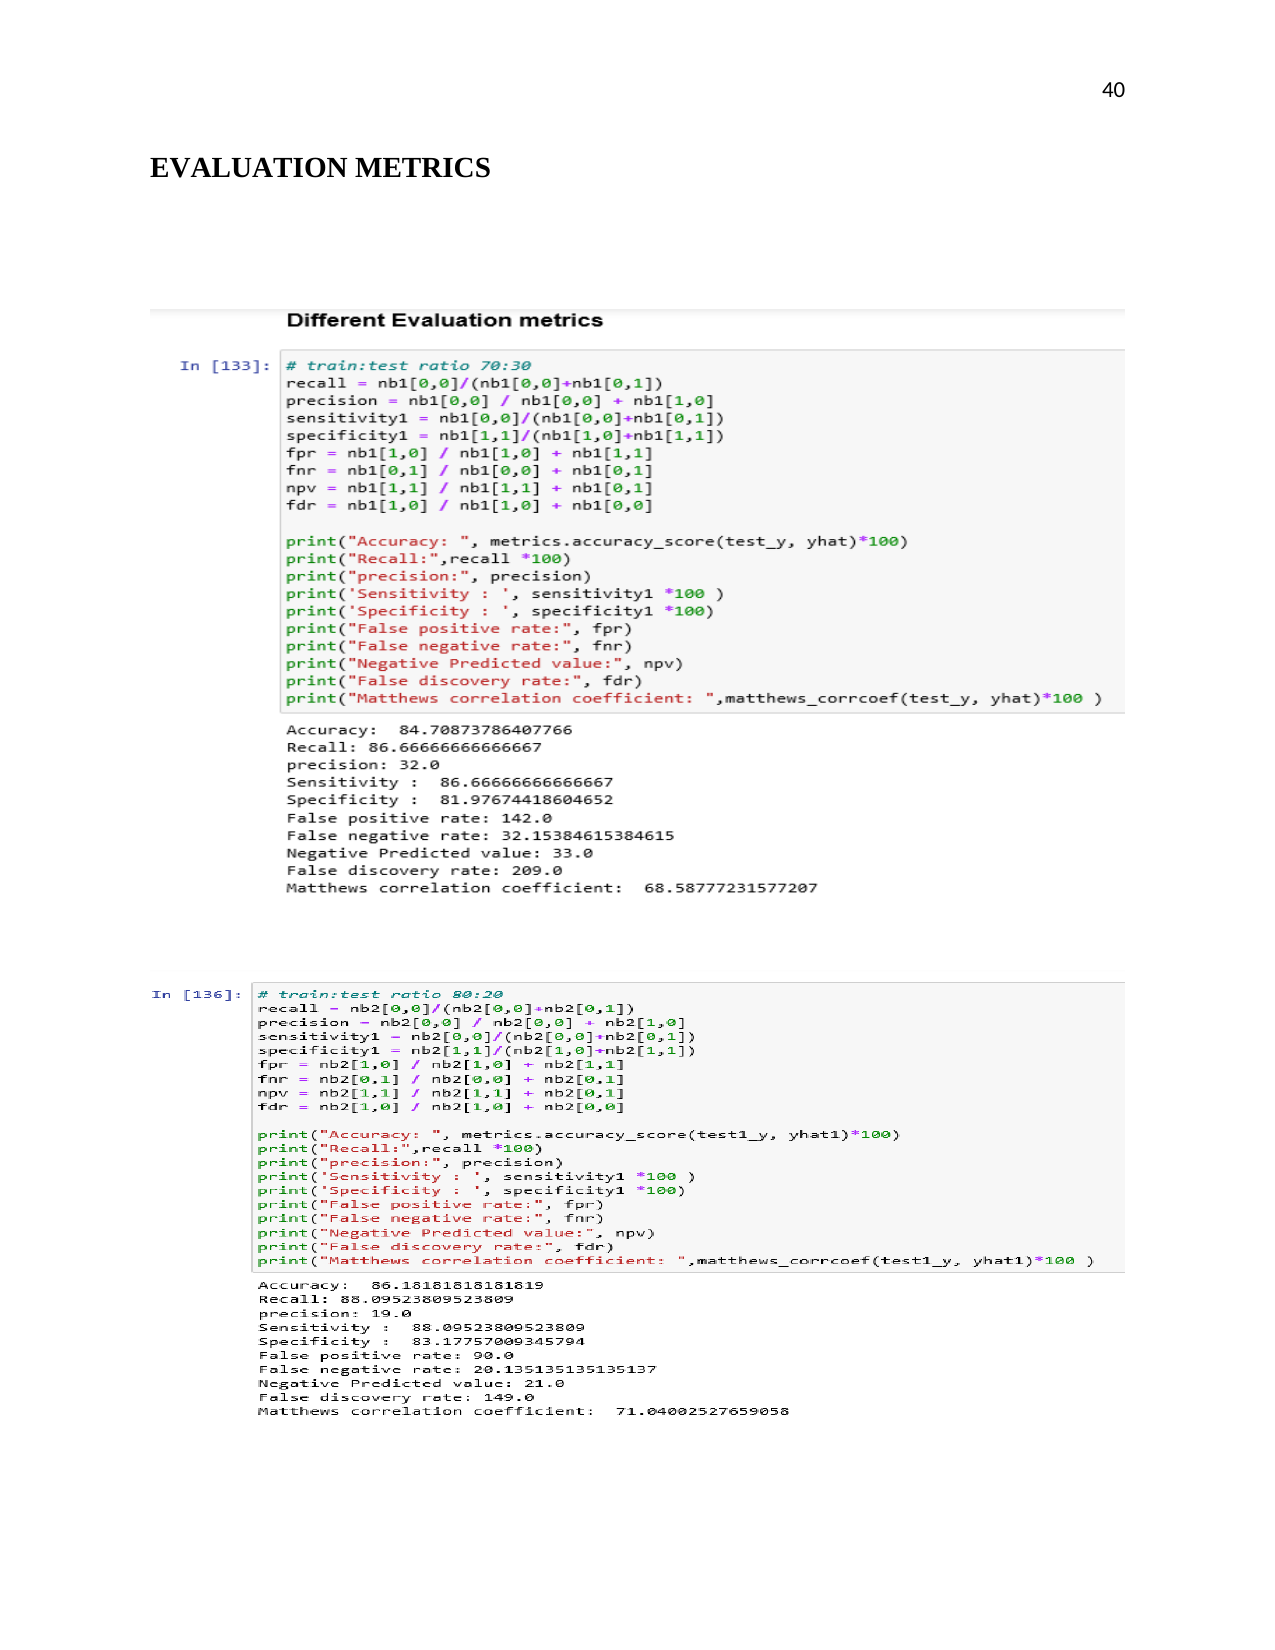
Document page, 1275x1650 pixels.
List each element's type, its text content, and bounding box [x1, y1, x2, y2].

text EVALUATION METRICS [150, 150, 1125, 183]
picture [150, 970, 1125, 1423]
picture [150, 308, 1125, 899]
